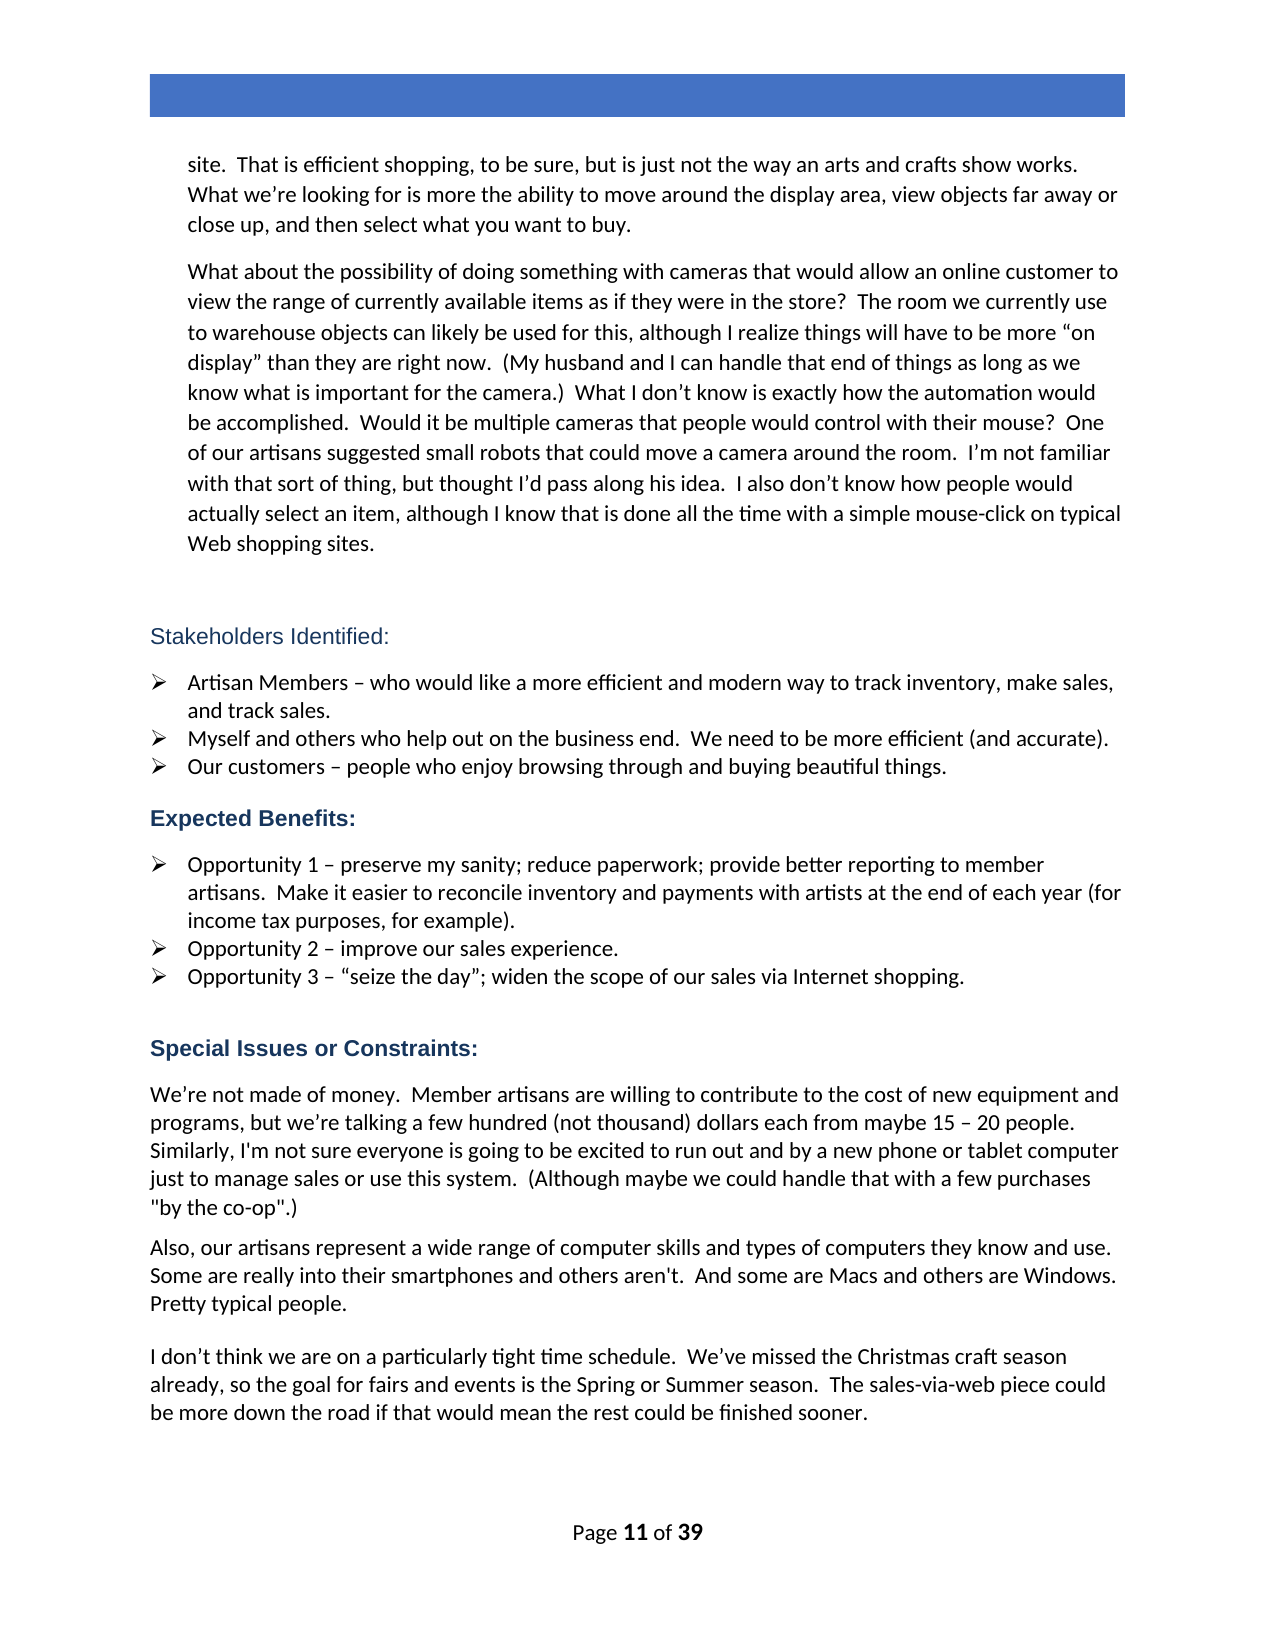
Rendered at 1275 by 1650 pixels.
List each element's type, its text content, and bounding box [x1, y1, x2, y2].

text Expected Benefits: [150, 805, 1125, 831]
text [187, 150, 1125, 238]
list Opportunity 3 – “seize the day”; widen the scope of our sales via Internet shopping. [150, 962, 1125, 990]
list Artisan Members – who would like a more efficient and modern way to track inventory, make sales, and track sales. [150, 668, 1125, 724]
text Special Issues or Constraints: [150, 1035, 1125, 1062]
text We’re not made of money. Member artisans are willing to contribute to the cost of new equipment and programs, but we’re talking a few hundred (not thousand) dollars each from maybe 15 – 20 people. Similarly, I'm not sure everyone is going to be excited to run out and by a new phone or tablet computer just to manage sales or use this system. (Although maybe we could handle that with a few purchases "by the co-op".) [150, 1081, 1125, 1221]
list Myself and others who help out on the business end. We need to be more efficient (and accurate). [150, 724, 1125, 752]
list Our customers – people who enjoy browsing through and buying beautiful things. [150, 752, 1125, 780]
list Opportunity 2 – improve our sales experience. [150, 934, 1125, 962]
text Stakeholders Identified: [150, 623, 1125, 649]
text Also, our artisans represent a wide range of computer skills and types of computers they know and use. Some are really into their smartphones and others aren't. And some are Macs and others are Windows. Pretty typical people. [150, 1233, 1125, 1317]
text What about the possibility of doing something with cameras that would allow an online customer to view the range of currently available items as if they were in the store? The room we currently use to warehouse objects can likely be used for this, although I realize things will have to be more “on display” than they are right now. (My husband and I can handle that end of things as long as we know what is important for the camera.) What I don’t know is exactly how the automation would be accomplished. Would it be multiple cameras that people would control with their mouse? One of our artisans suggested small robots that could move a camera around the room. I’m not familiar with that sort of thing, but thought I’d pass along his idea. I also don’t know how people would actually select an item, although I know that is done all the time with a simple mouse-click on typical Web shopping sites. [187, 257, 1125, 557]
list Opportunity 1 – preserve my sanity; reduce paperwork; provide better reporting to member artisans. Make it easier to reconcile inventory and payments with artists at the end of each year (for income tax purposes, for example). [150, 850, 1125, 934]
text I don’t think we are on a particularly tight time schedule. We’ve missed the Christmas craft season already, so the goal for fairs and events is the Spring or Summer season. The sales-via-web piece could be more down the road if that would mean the rest could be finished sooner. [150, 1342, 1125, 1426]
